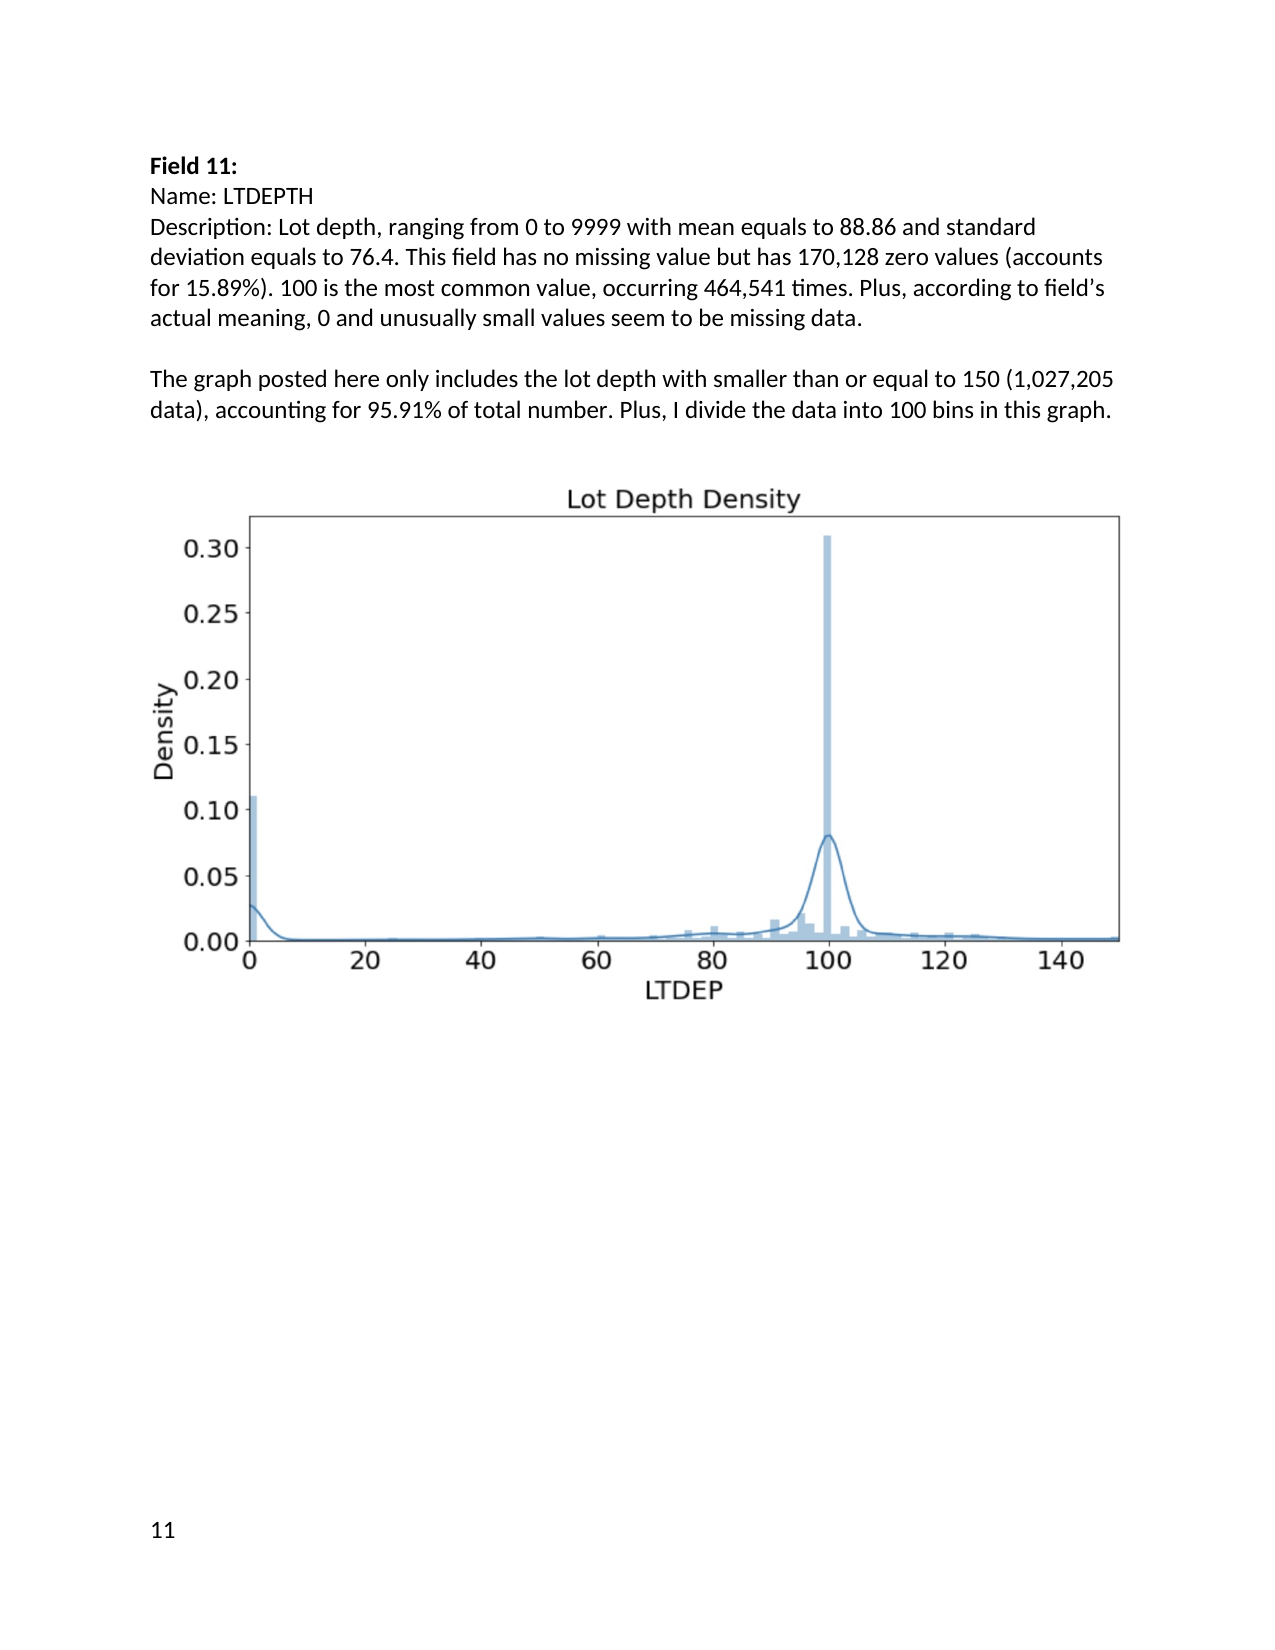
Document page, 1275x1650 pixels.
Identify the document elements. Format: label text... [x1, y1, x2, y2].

text The graph posted here only includes the lot depth with smaller than or equal to 150 (1,027,205 data), accounting for 95.91% of total number. Plus, I divide the data into 100 bins in this graph. [150, 364, 1125, 425]
text Field 11: [150, 150, 1125, 181]
text Name: LTDEPTH [150, 181, 1125, 211]
picture [150, 485, 1125, 1002]
text Description: Lot depth, ranging from 0 to 9999 with mean equals to 88.86 and standard deviation equals to 76.4. This field has no missing value but has 170,128 zero values (accounts for 15.89%). 100 is the most common value, occurring 464,541 times. Plus, according to field’s actual meaning, 0 and unusually small values seem to be missing data. [150, 211, 1125, 333]
